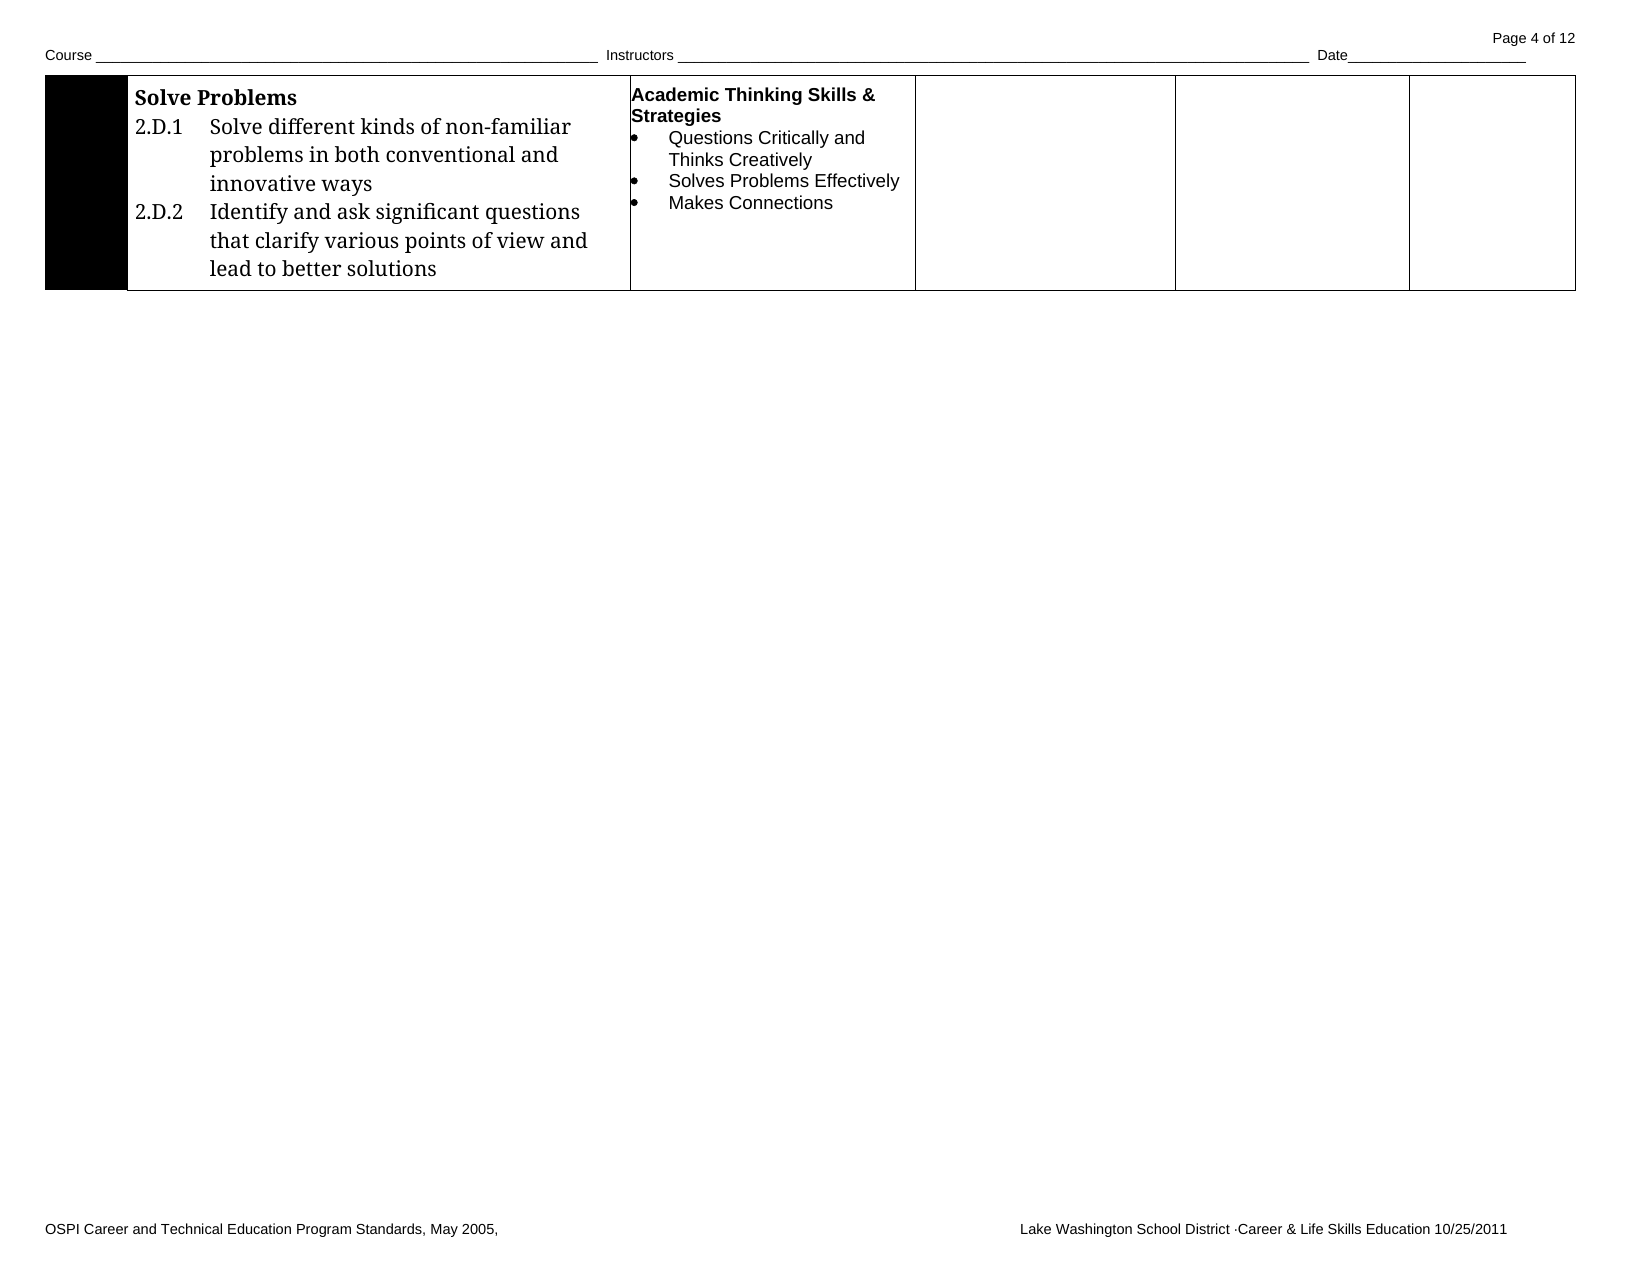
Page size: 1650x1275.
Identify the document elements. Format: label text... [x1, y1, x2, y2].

table_cell [1410, 76, 1575, 290]
table_cell Solve Problems Solve different kinds of non-familiar problems in both conventional and innovative ways Identify and ask significant questions that clarify various points of view and lead to better solutions [128, 76, 630, 290]
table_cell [631, 76, 915, 290]
table_cell [1176, 76, 1206, 290]
table_cell [916, 76, 1175, 290]
table_cell [1206, 76, 1409, 290]
